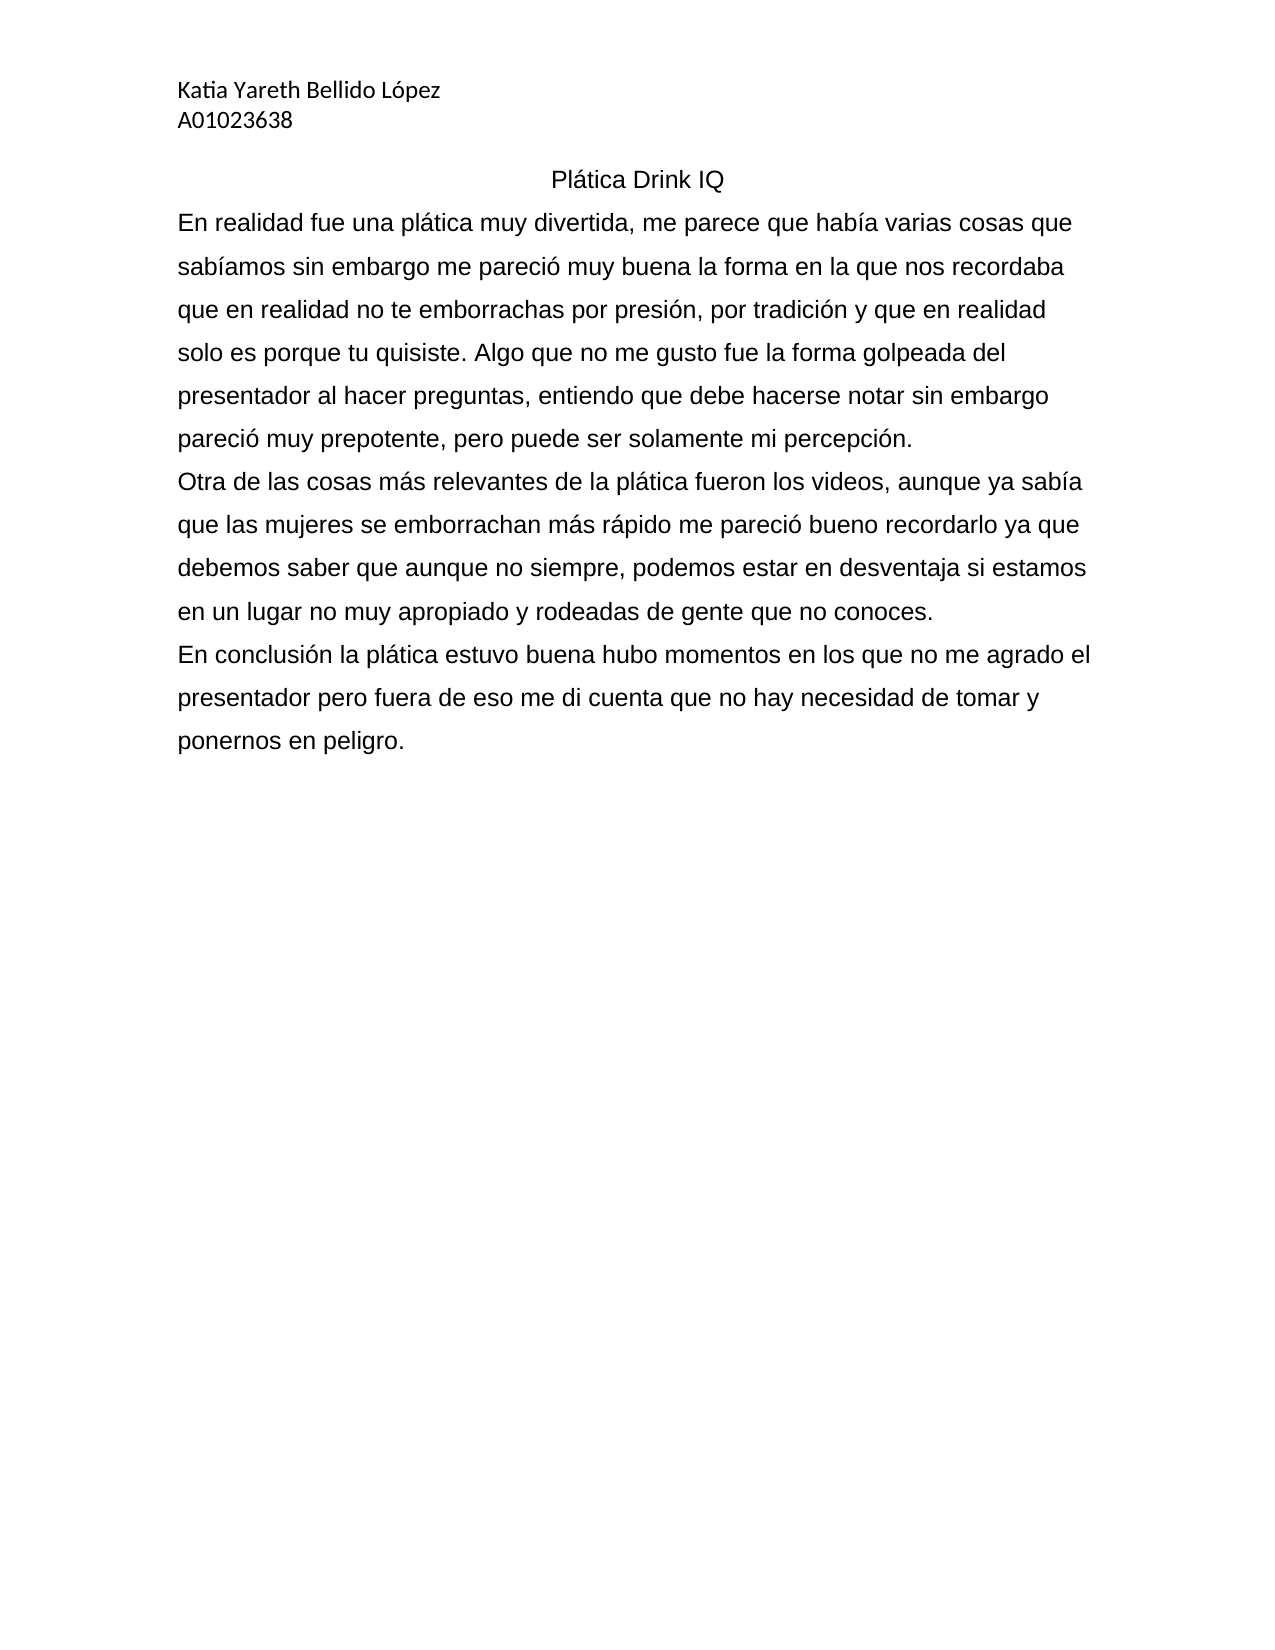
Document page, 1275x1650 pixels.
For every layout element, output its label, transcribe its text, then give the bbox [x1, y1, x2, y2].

text Otra de las cosas más relevantes de la plática fueron los videos, aunque ya sabía que las mujeres se emborrachan más rápido me pareció bueno recordarlo ya que debemos saber que aunque no siempre, podemos estar en desventaja si estamos en un lugar no muy apropiado y rodeadas de gente que no conoces. [177, 467, 1098, 625]
text En realidad fue una plática muy divertida, me parece que había varias cosas que sabíamos sin embargo me pareció muy buena la forma en la que nos recordaba que en realidad no te emborrachas por presión, por tradición y que en realidad solo es porque tu quisiste. Algo que no me gusto fue la forma golpeada del presentador al hacer preguntas, entiendo que debe hacerse notar sin embargo pareció muy prepotente, pero puede ser solamente mi percepción. [177, 208, 1098, 453]
text En conclusión la plática estuvo buena hubo momentos en los que no me agrado el presentador pero fuera de eso me di cuenta que no hay necesidad de tomar y ponernos en peligro. [177, 640, 1098, 755]
text Plática Drink IQ [177, 165, 1098, 194]
